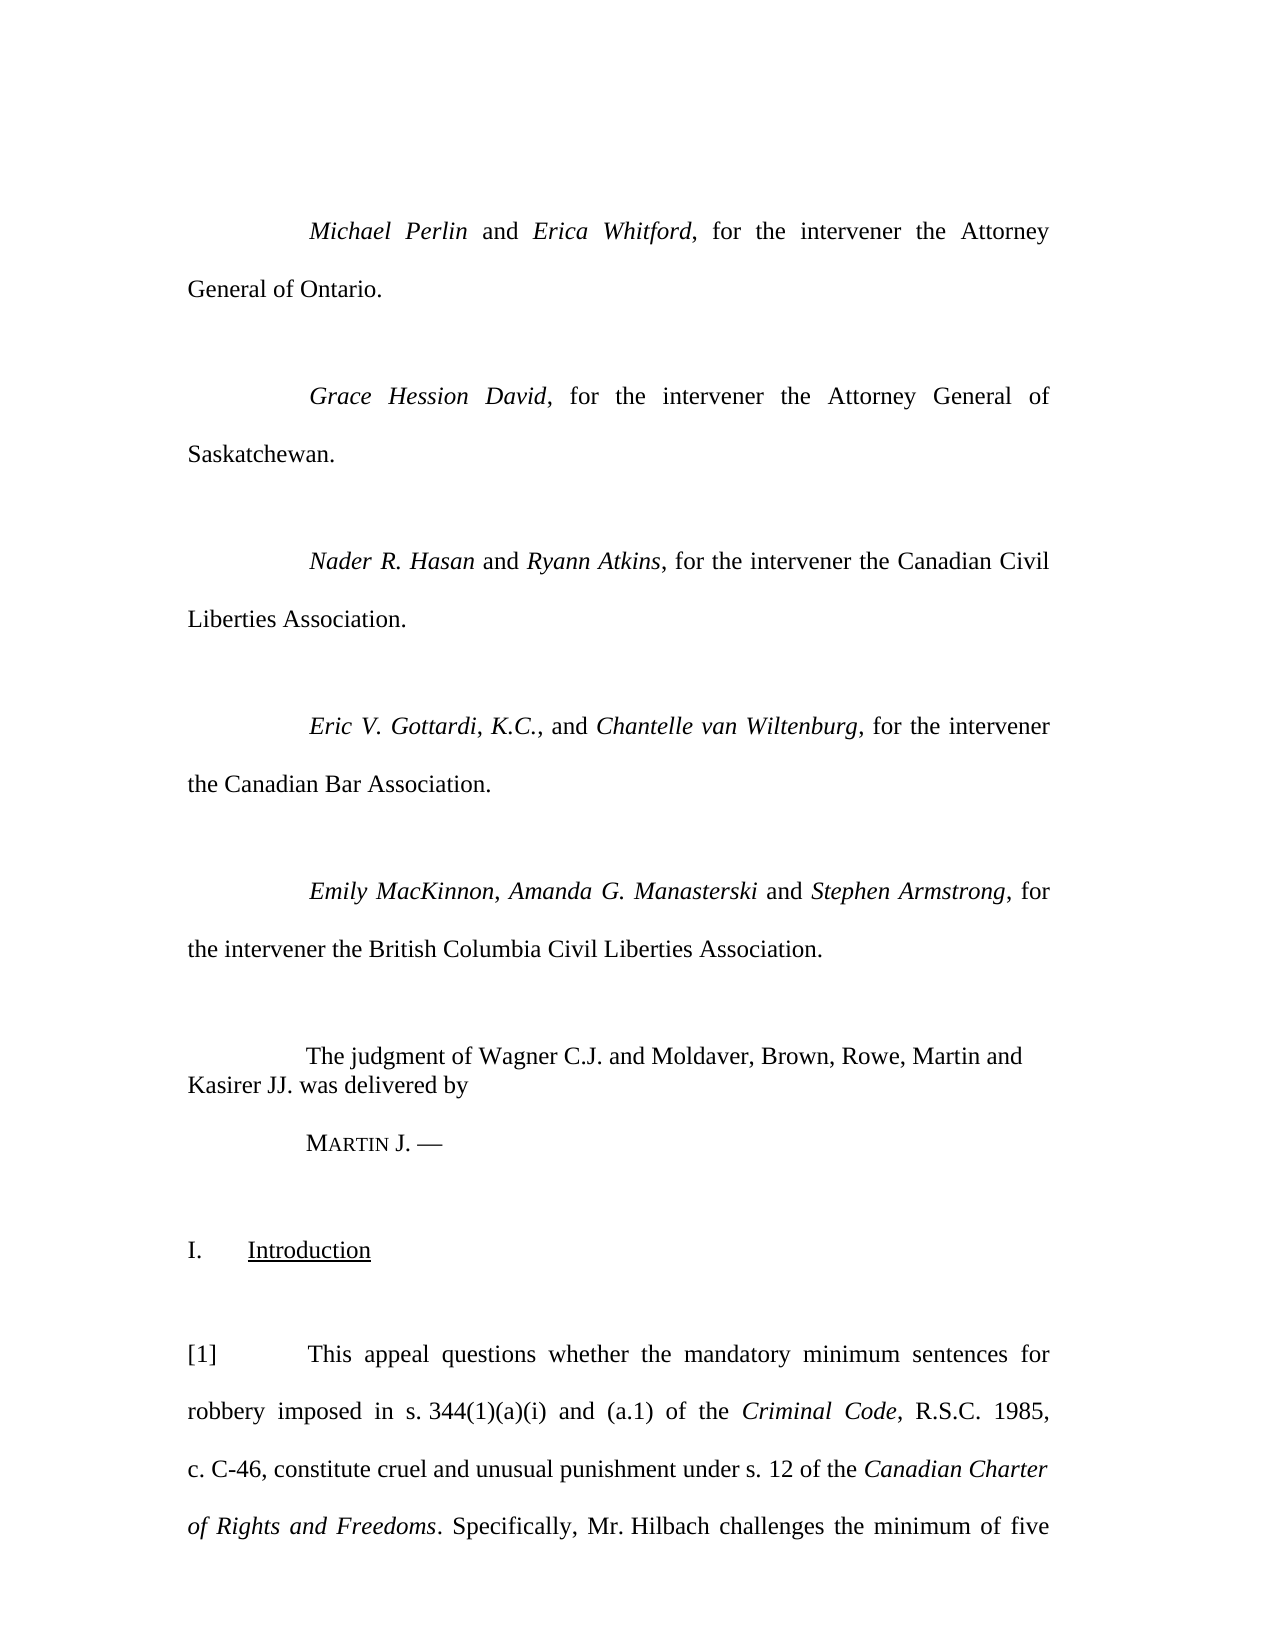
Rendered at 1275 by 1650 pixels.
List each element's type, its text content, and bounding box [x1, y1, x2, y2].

title Introduction [187, 1235, 1050, 1264]
text Michael Perlin and Erica Whitford, for the intervener the Attorney General of Ontario. [187, 216, 1050, 303]
text The judgment of Wagner C.J. and Moldaver, Brown, Rowe, Martin and Kasirer JJ. was delivered by [187, 1041, 1050, 1099]
text Martin J. — [187, 1128, 1050, 1156]
text Emily MacKinnon, Amanda G. Manasterski and Stephen Armstrong, for the intervener the British Columbia Civil Liberties Association. [187, 876, 1050, 963]
text Grace Hession David, for the intervener the Attorney General of Saskatchewan. [187, 381, 1050, 468]
text Eric V. Gottardi, K.C., and Chantelle van Wiltenburg, for the intervener the Canadian Bar Association. [187, 711, 1050, 798]
text Nader R. Hasan and Ryann Atkins, for the intervener the Canadian Civil Liberties Association. [187, 546, 1050, 633]
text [187, 1339, 1050, 1540]
